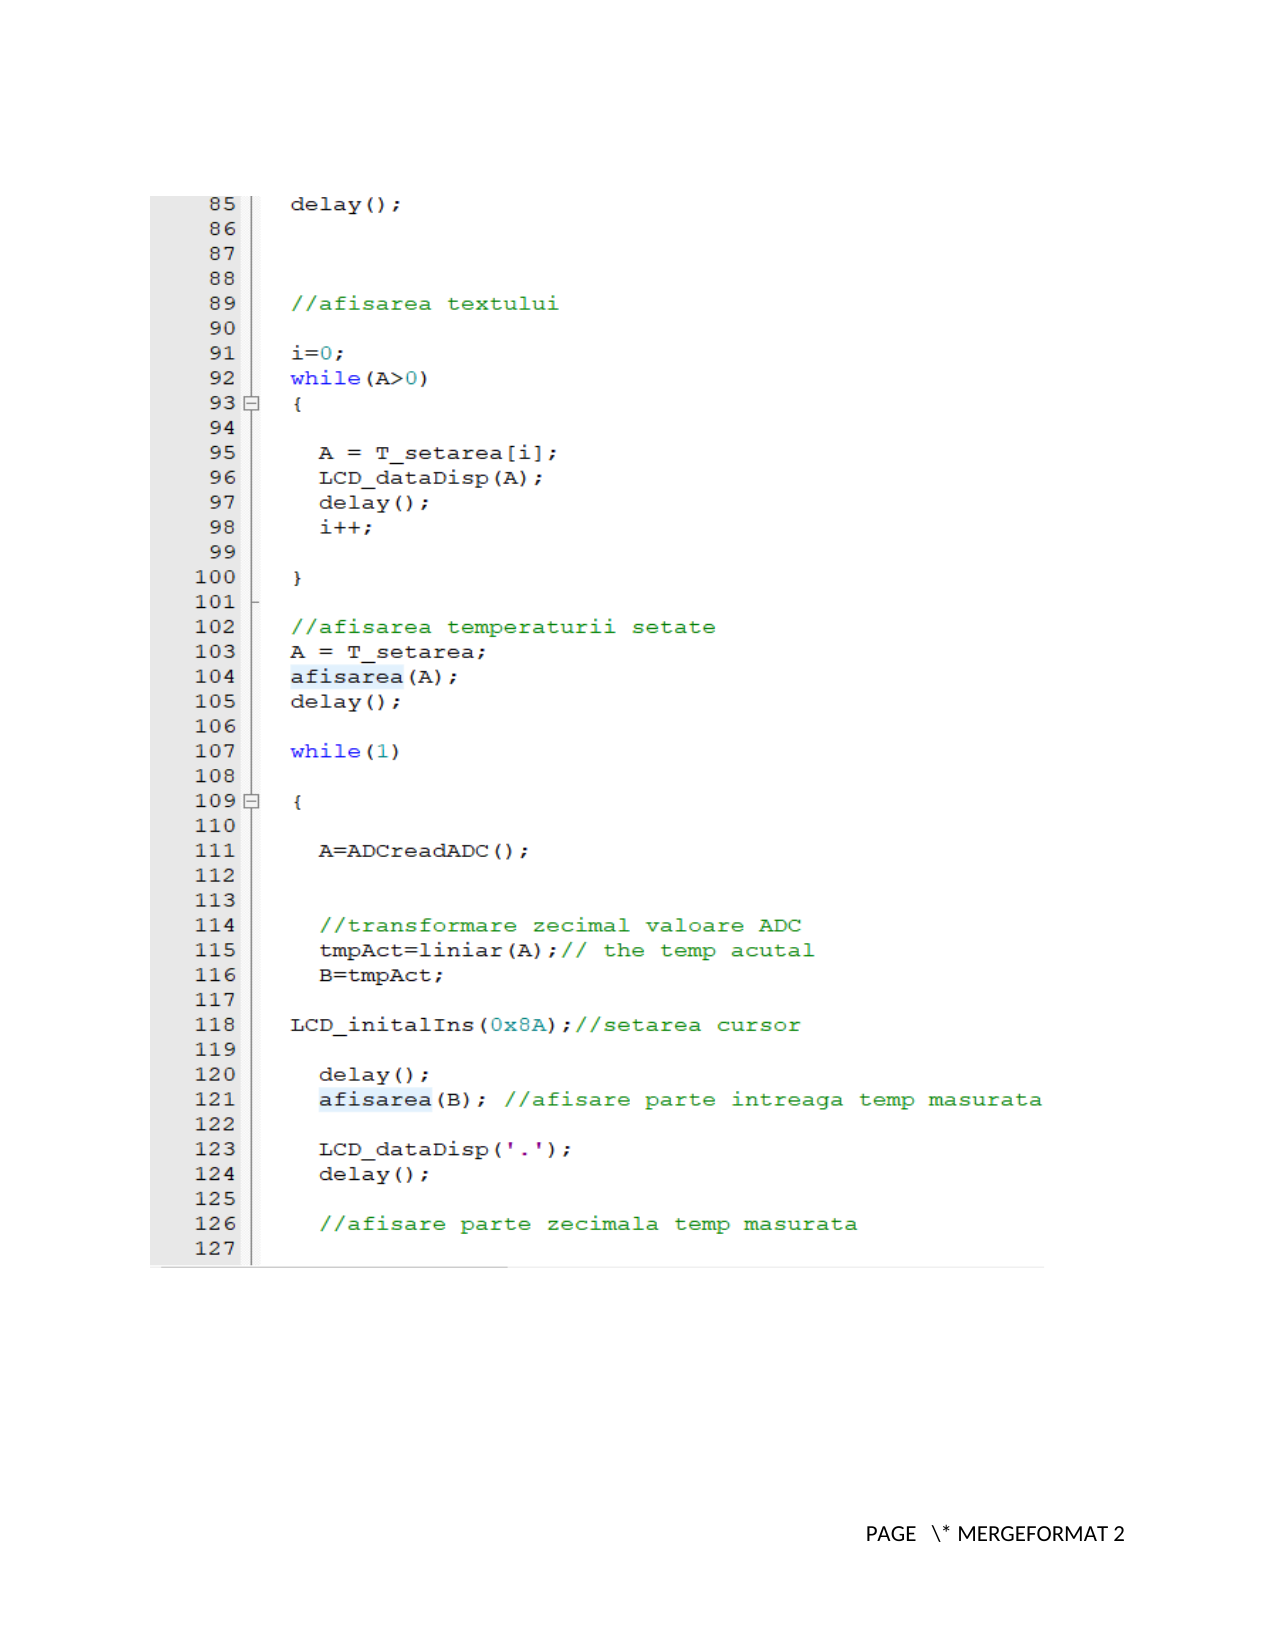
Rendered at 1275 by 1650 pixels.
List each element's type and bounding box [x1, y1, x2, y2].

picture [150, 196, 1045, 1268]
